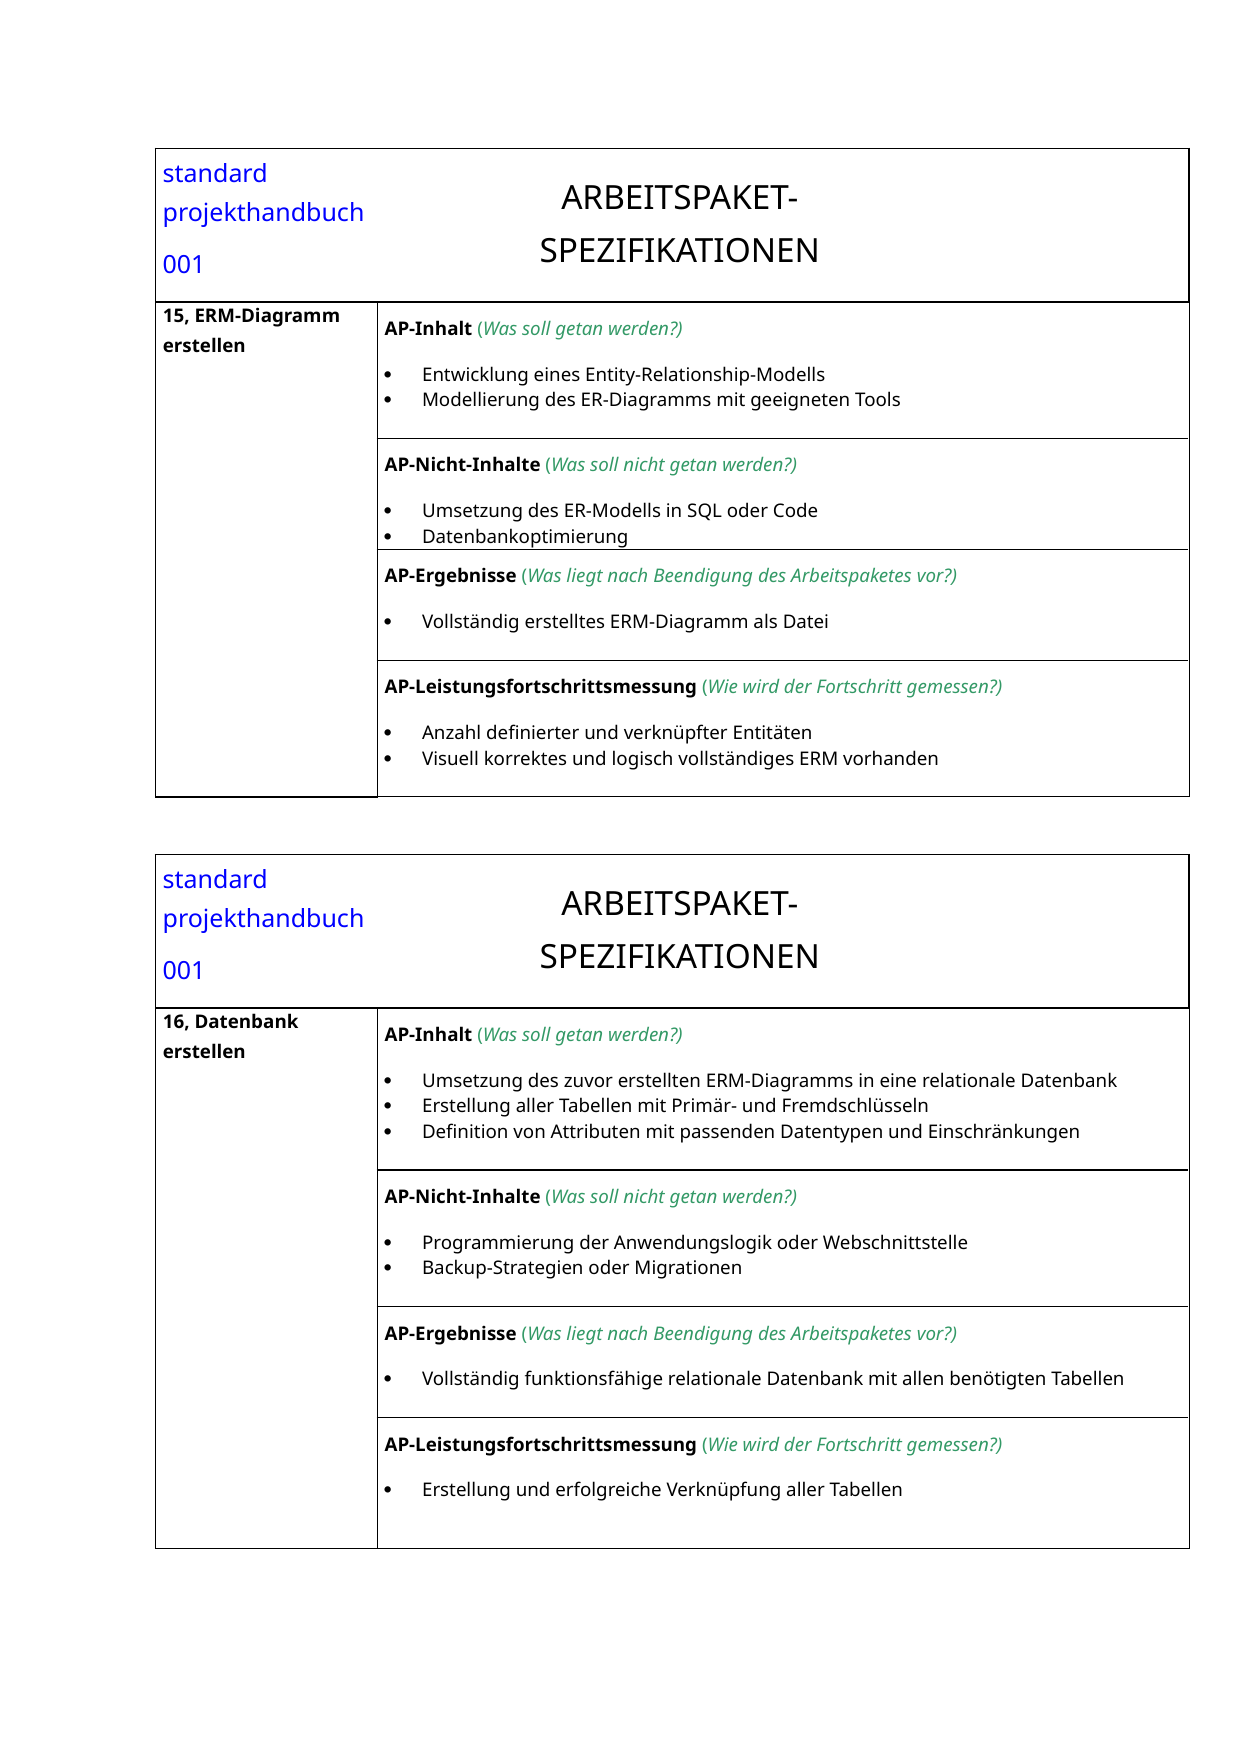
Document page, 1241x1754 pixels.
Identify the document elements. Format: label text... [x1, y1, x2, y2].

table_cell AP-Nicht-Inhalte (Was soll nicht getan werden?) Umsetzung des ER-Modells in SQL oder Code Datenbankoptimierung [378, 438, 1189, 549]
table_header ARBEITSPAKET- SPEZIFIKATIONEN [451, 855, 908, 1007]
table_cell AP-Leistungsfortschrittsmessung (Wie wird der Fortschritt gemessen?) Anzahl definierter und verknüpfter Entitäten Visuell korrektes und logisch vollständiges ERM vorhanden [378, 660, 1189, 796]
table_cell 16, Datenbank erstellen [156, 1009, 377, 1548]
table_header [909, 855, 1188, 1007]
table_header ARBEITSPAKET- SPEZIFIKATIONEN [451, 149, 908, 301]
table_header standard projekthandbuch 001 [156, 149, 451, 301]
table_cell AP-Leistungsfortschrittsmessung (Wie wird der Fortschritt gemessen?) Erstellung und erfolgreiche Verknüpfung aller Tabellen [378, 1417, 1189, 1548]
table_cell AP-Inhalt (Was soll getan werden?) Entwicklung eines Entity-Relationship-Modells Modellierung des ER-Diagramms mit geeigneten Tools [378, 303, 1189, 438]
table_header standard projekthandbuch 001 [156, 855, 451, 1007]
table_cell 15, ERM-Diagramm erstellen [156, 303, 377, 796]
table_cell AP-Inhalt (Was soll getan werden?) Umsetzung des zuvor erstellten ERM-Diagramms in eine relationale Datenbank Erstellung aller Tabellen mit Primär- und Fremdschlüsseln Definition von Attributen mit passenden Datentypen und Einschränkungen [378, 1009, 1189, 1169]
table_cell AP-Ergebnisse (Was liegt nach Beendigung des Arbeitspaketes vor?) Vollständig funktionsfähige relationale Datenbank mit allen benötigten Tabellen [378, 1306, 1189, 1417]
table_cell AP-Nicht-Inhalte (Was soll nicht getan werden?) Programmierung der Anwendungslogik oder Webschnittstelle Backup-Strategien oder Migrationen [378, 1169, 1189, 1306]
table_header [909, 149, 1188, 301]
table_cell AP-Ergebnisse (Was liegt nach Beendigung des Arbeitspaketes vor?) Vollständig erstelltes ERM-Diagramm als Datei [378, 549, 1189, 660]
